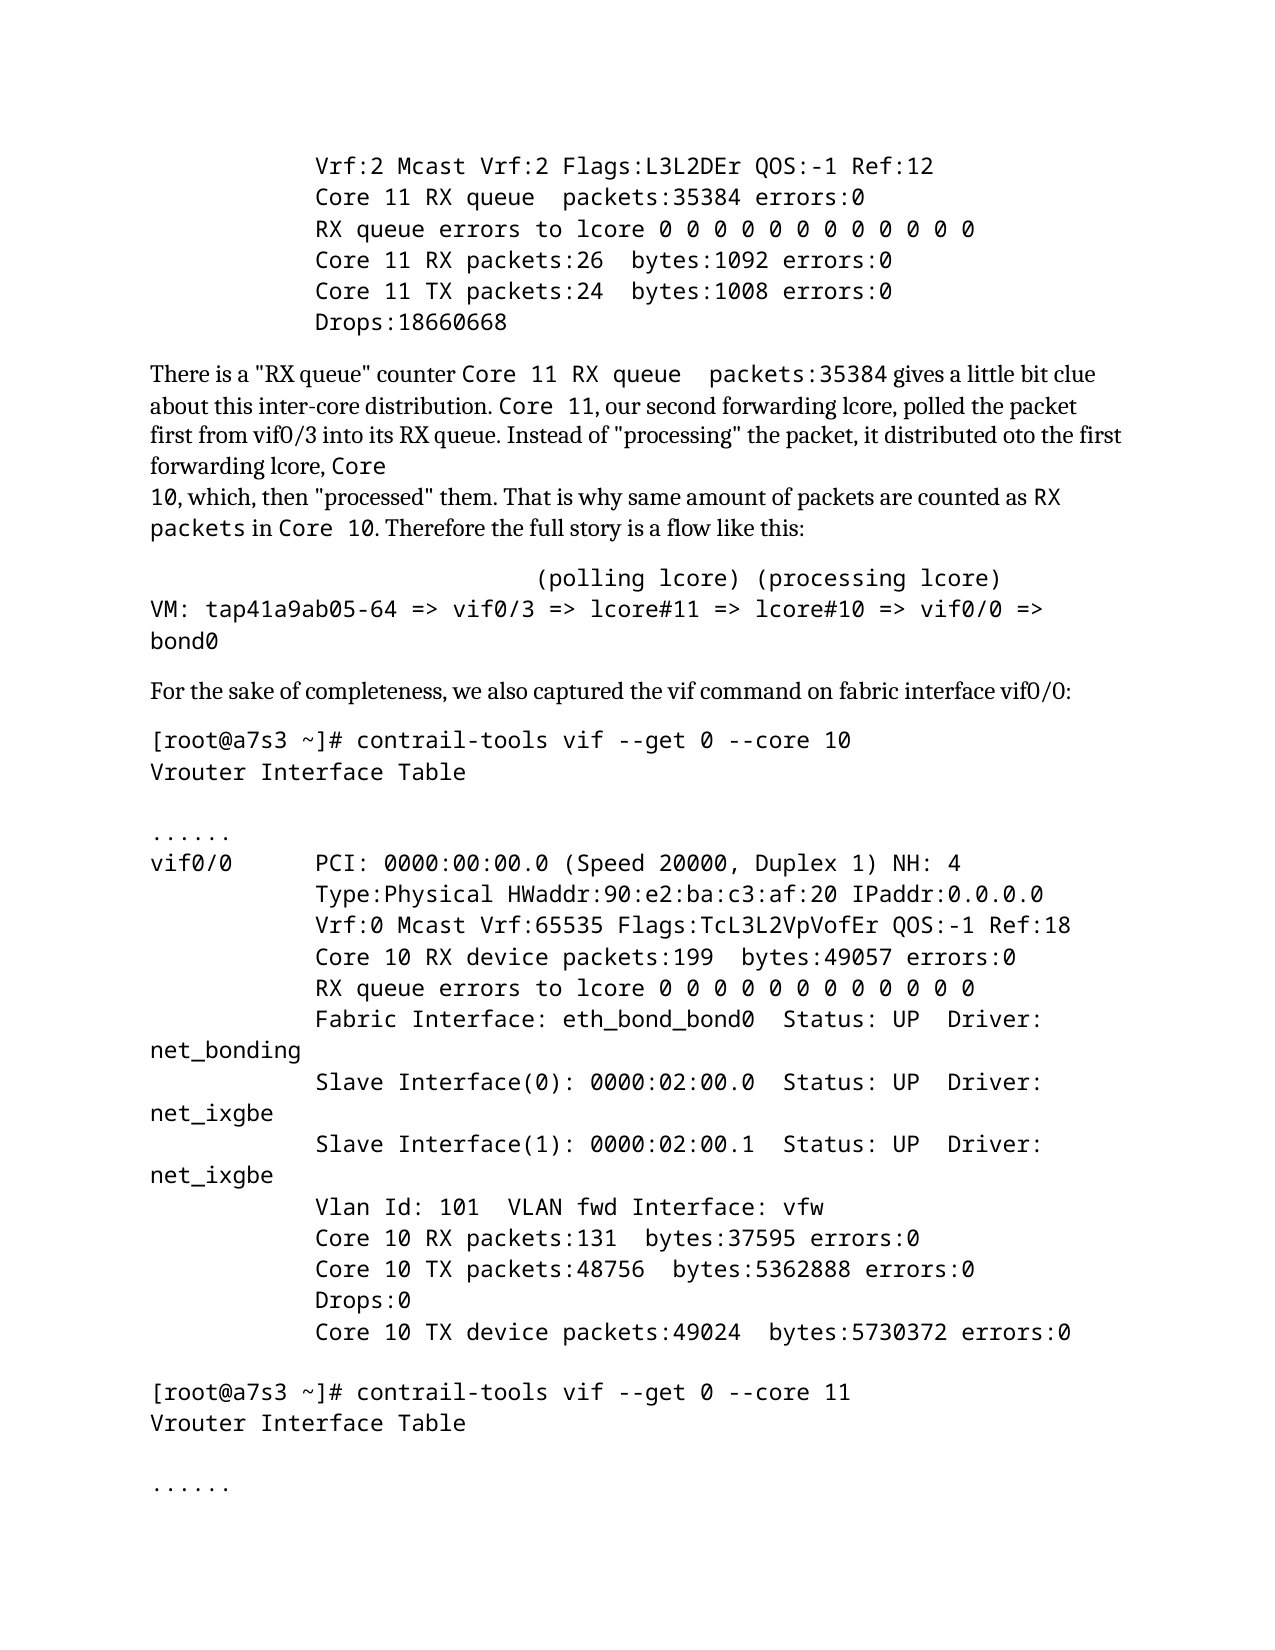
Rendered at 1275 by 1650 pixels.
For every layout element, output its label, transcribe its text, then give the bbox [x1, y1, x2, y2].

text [150, 150, 1125, 337]
text There is a "RX queue" counter Core 11 RX queue packets:35384 gives a little bit clue about this inter-core distribution. Core 11, our second forwarding lcore, polled the packet first from vif0/3 into its RX queue. Instead of "processing" the packet, it distributed oto the first forwarding lcore, Core 10, which, then "processed" them. That is why same amount of packets are counted as RX packets in Core 10. Therefore the full story is a flow like this: [150, 358, 1125, 543]
text For the sake of completeness, we also captured the vif command on fabric interface vif0/0: [150, 677, 1125, 705]
text (polling lcore) (processing lcore) VM: tap41a9ab05-64 => vif0/3 => lcore#11 => lcore#10 => vif0/0 => bond0 [150, 562, 1125, 656]
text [150, 724, 1125, 1498]
